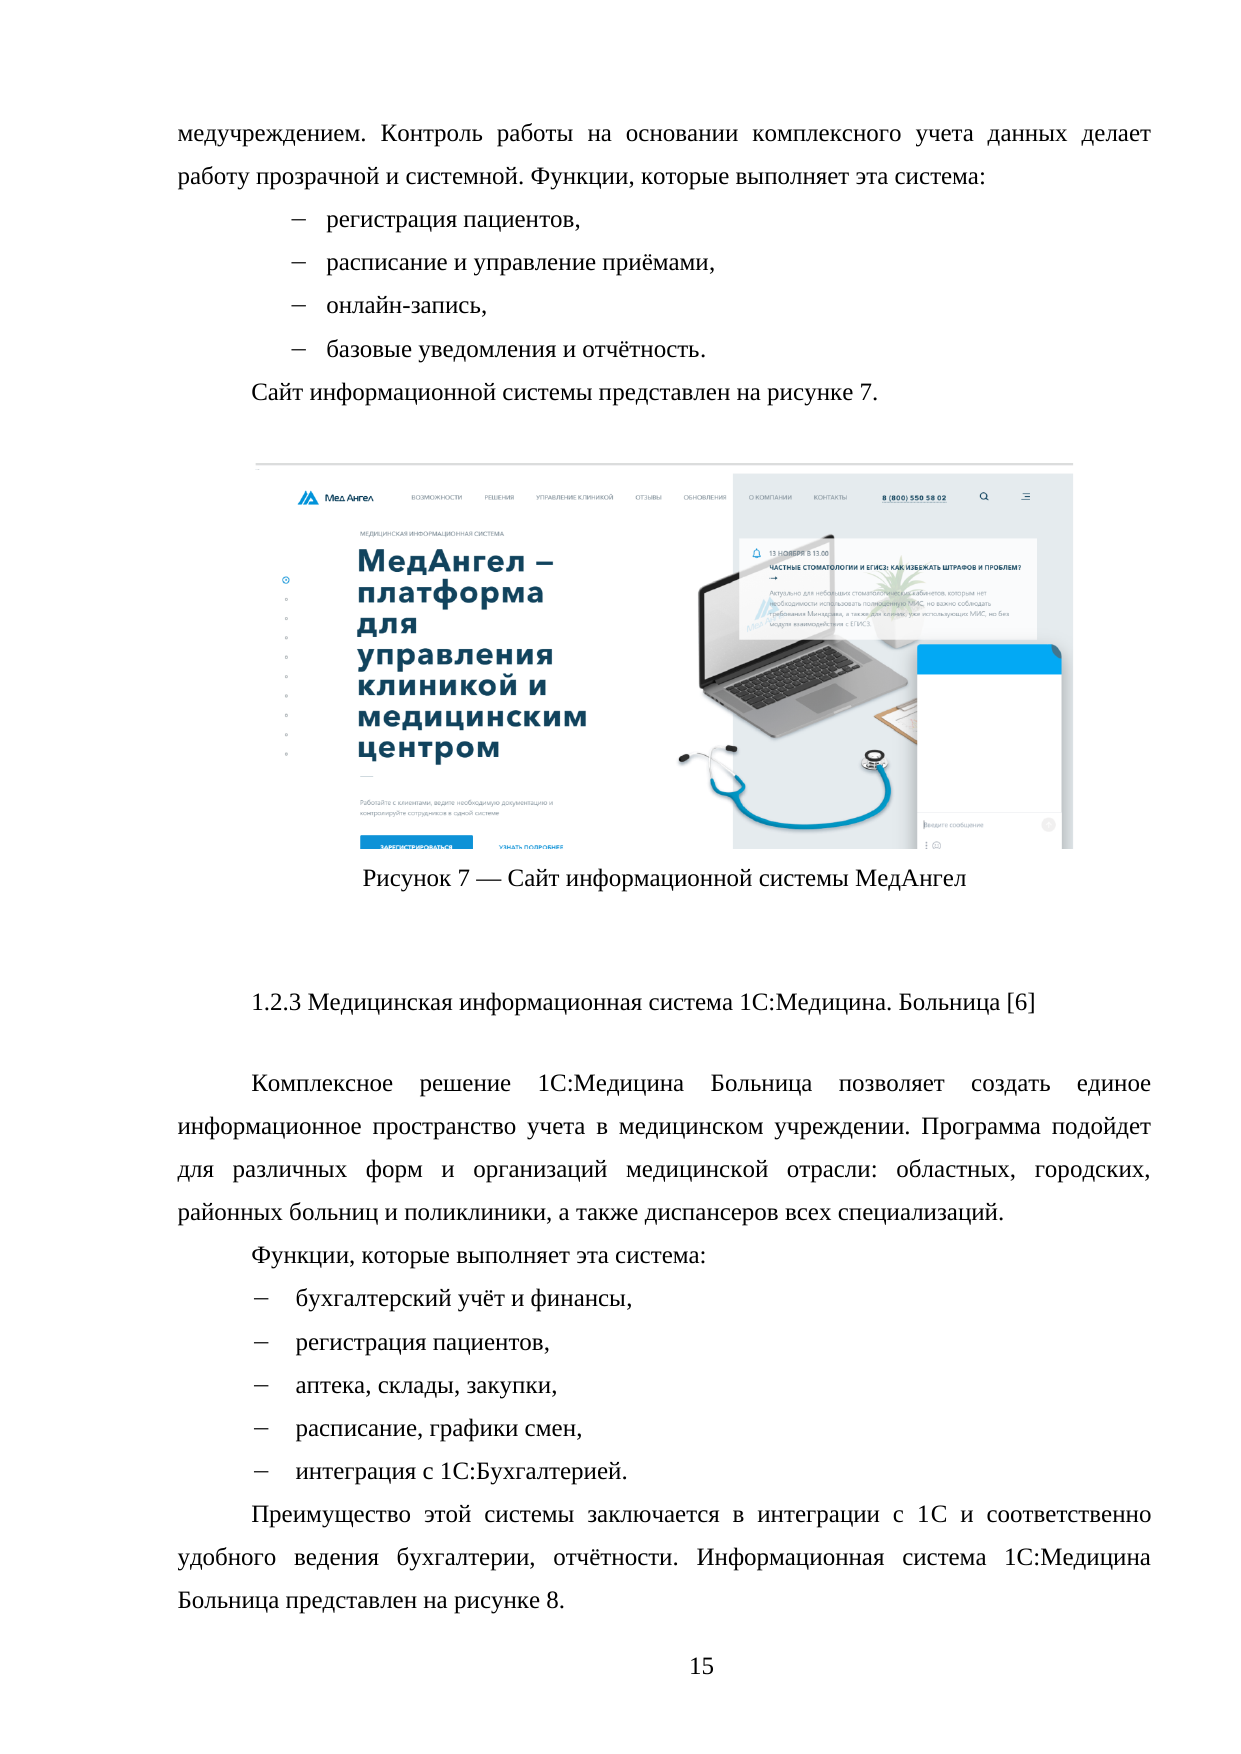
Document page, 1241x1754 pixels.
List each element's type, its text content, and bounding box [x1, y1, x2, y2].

text Сайт информационной системы представлен на рисунке 7. [177, 377, 1152, 406]
picture [255, 463, 1074, 849]
list регистрация пациентов, [177, 1327, 1152, 1355]
list расписание, графики смен, [177, 1413, 1152, 1442]
list бухгалтерский учёт и финансы, [177, 1283, 1152, 1312]
text Преимущество этой системы заключается в интеграции с 1C и соответственно удобного ведения бухгалтерии, отчётности. Информационная система 1С:Медицина Больница представлен на рисунке 8. [177, 1499, 1152, 1614]
list онлайн-запись, [288, 291, 1152, 319]
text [177, 118, 1152, 190]
text Рисунок 7 — Сайт информационной системы МедАнгел [177, 863, 1152, 892]
list регистрация пациентов, [288, 204, 1152, 233]
subtitle 1.2.3 Медицинская информационная система 1С:Медицина. Больница [6] [177, 987, 1152, 1016]
text Функции, которые выполняет эта система: [177, 1240, 1152, 1269]
list расписание и управление приёмами, [288, 247, 1152, 276]
list интеграция с 1C:Бухгалтерией. [177, 1456, 1152, 1485]
list аптека, склады, закупки, [177, 1370, 1152, 1398]
text Комплексное решение 1С:Медицина Больница позволяет создать единое информационное пространство учета в медицинском учреждении. Программа подойдет для различных форм и организаций медицинской отрасли: областных, городских, районных больниц и поликлиники, а также диспансеров всех специализаций. [177, 1068, 1152, 1226]
list базовые уведомления и отчётность. [288, 334, 1152, 362]
